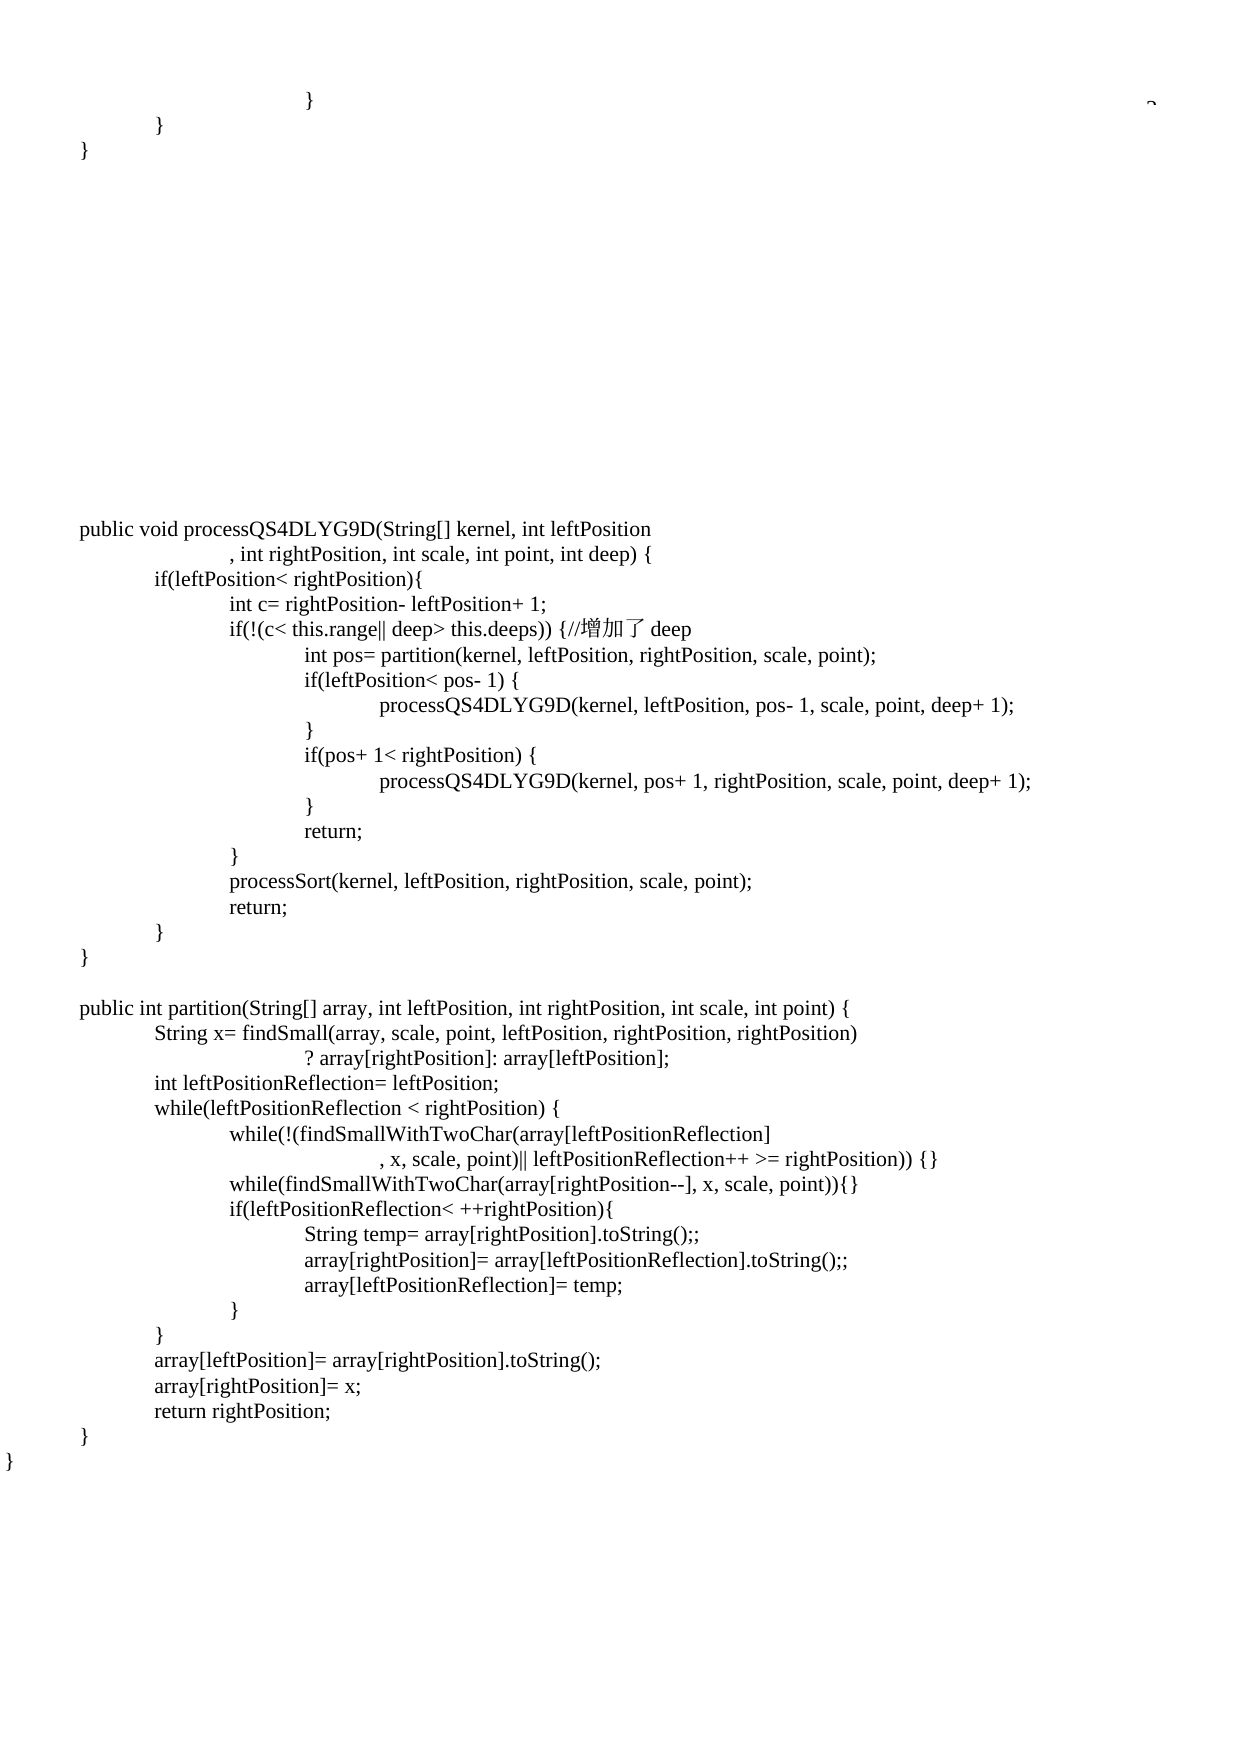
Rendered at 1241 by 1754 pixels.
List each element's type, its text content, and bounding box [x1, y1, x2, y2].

list } [4, 717, 1188, 742]
list return; [4, 818, 1188, 843]
list , x, scale, point)|| leftPositionReflection++ >= rightPosition)) {} [4, 1146, 1188, 1171]
list while(leftPositionReflection < rightPosition) { [4, 1095, 1188, 1121]
list array[leftPositionReflection]= temp; [4, 1272, 1188, 1297]
list if(leftPosition< rightPosition){ [4, 566, 1188, 591]
list String x= findSmall(array, scale, point, leftPosition, rightPosition, rightPosition) [4, 1020, 1188, 1045]
list ? array[rightPosition]: array[leftPosition]; [4, 1045, 1188, 1070]
list if(pos+ 1< rightPosition) { [4, 742, 1188, 768]
list processQS4DLYG9D(kernel, leftPosition, pos- 1, scale, point, deep+ 1); [4, 692, 1188, 717]
list array[rightPosition]= x; [4, 1373, 1188, 1398]
list if(!(c< this.range|| deep> this.deeps)) {//增加了deep [4, 616, 1188, 642]
list } [4, 1297, 1188, 1322]
list } [4, 793, 1188, 818]
list array[leftPosition]= array[rightPosition].toString(); [4, 1347, 1188, 1373]
list public void processQS4DLYG9D(String[] kernel, int leftPosition [4, 516, 1188, 541]
list while(findSmallWithTwoChar(array[rightPosition--], x, scale, point)){} [4, 1171, 1188, 1196]
list int pos= partition(kernel, leftPosition, rightPosition, scale, point); [4, 642, 1188, 667]
list int c= rightPosition- leftPosition+ 1; [4, 591, 1188, 616]
list } [4, 137, 1188, 163]
list if(leftPosition< pos- 1) { [4, 667, 1188, 692]
list , int rightPosition, int scale, int point, int deep) { [4, 541, 1188, 566]
list } [4, 112, 1188, 137]
list while(!(findSmallWithTwoChar(array[leftPositionReflection] [4, 1121, 1188, 1146]
list } [4, 87, 1188, 112]
list } [4, 944, 1188, 969]
list } [4, 1322, 1188, 1347]
list } [4, 919, 1188, 944]
list return; [4, 894, 1188, 919]
list } [4, 1448, 1188, 1473]
list processQS4DLYG9D(kernel, pos+ 1, rightPosition, scale, point, deep+ 1); [4, 768, 1188, 793]
list public int partition(String[] array, int leftPosition, int rightPosition, int scale, int point) { [4, 994, 1188, 1020]
list } [4, 843, 1188, 868]
list processSort(kernel, leftPosition, rightPosition, scale, point); [4, 868, 1188, 894]
list array[rightPosition]= array[leftPositionReflection].toString();; [4, 1247, 1188, 1272]
list return rightPosition; [4, 1398, 1188, 1423]
list int leftPositionReflection= leftPosition; [4, 1070, 1188, 1095]
list if(leftPositionReflection< ++rightPosition){ [4, 1196, 1188, 1221]
list String temp= array[rightPosition].toString();; [4, 1221, 1188, 1247]
list } [4, 1423, 1188, 1448]
